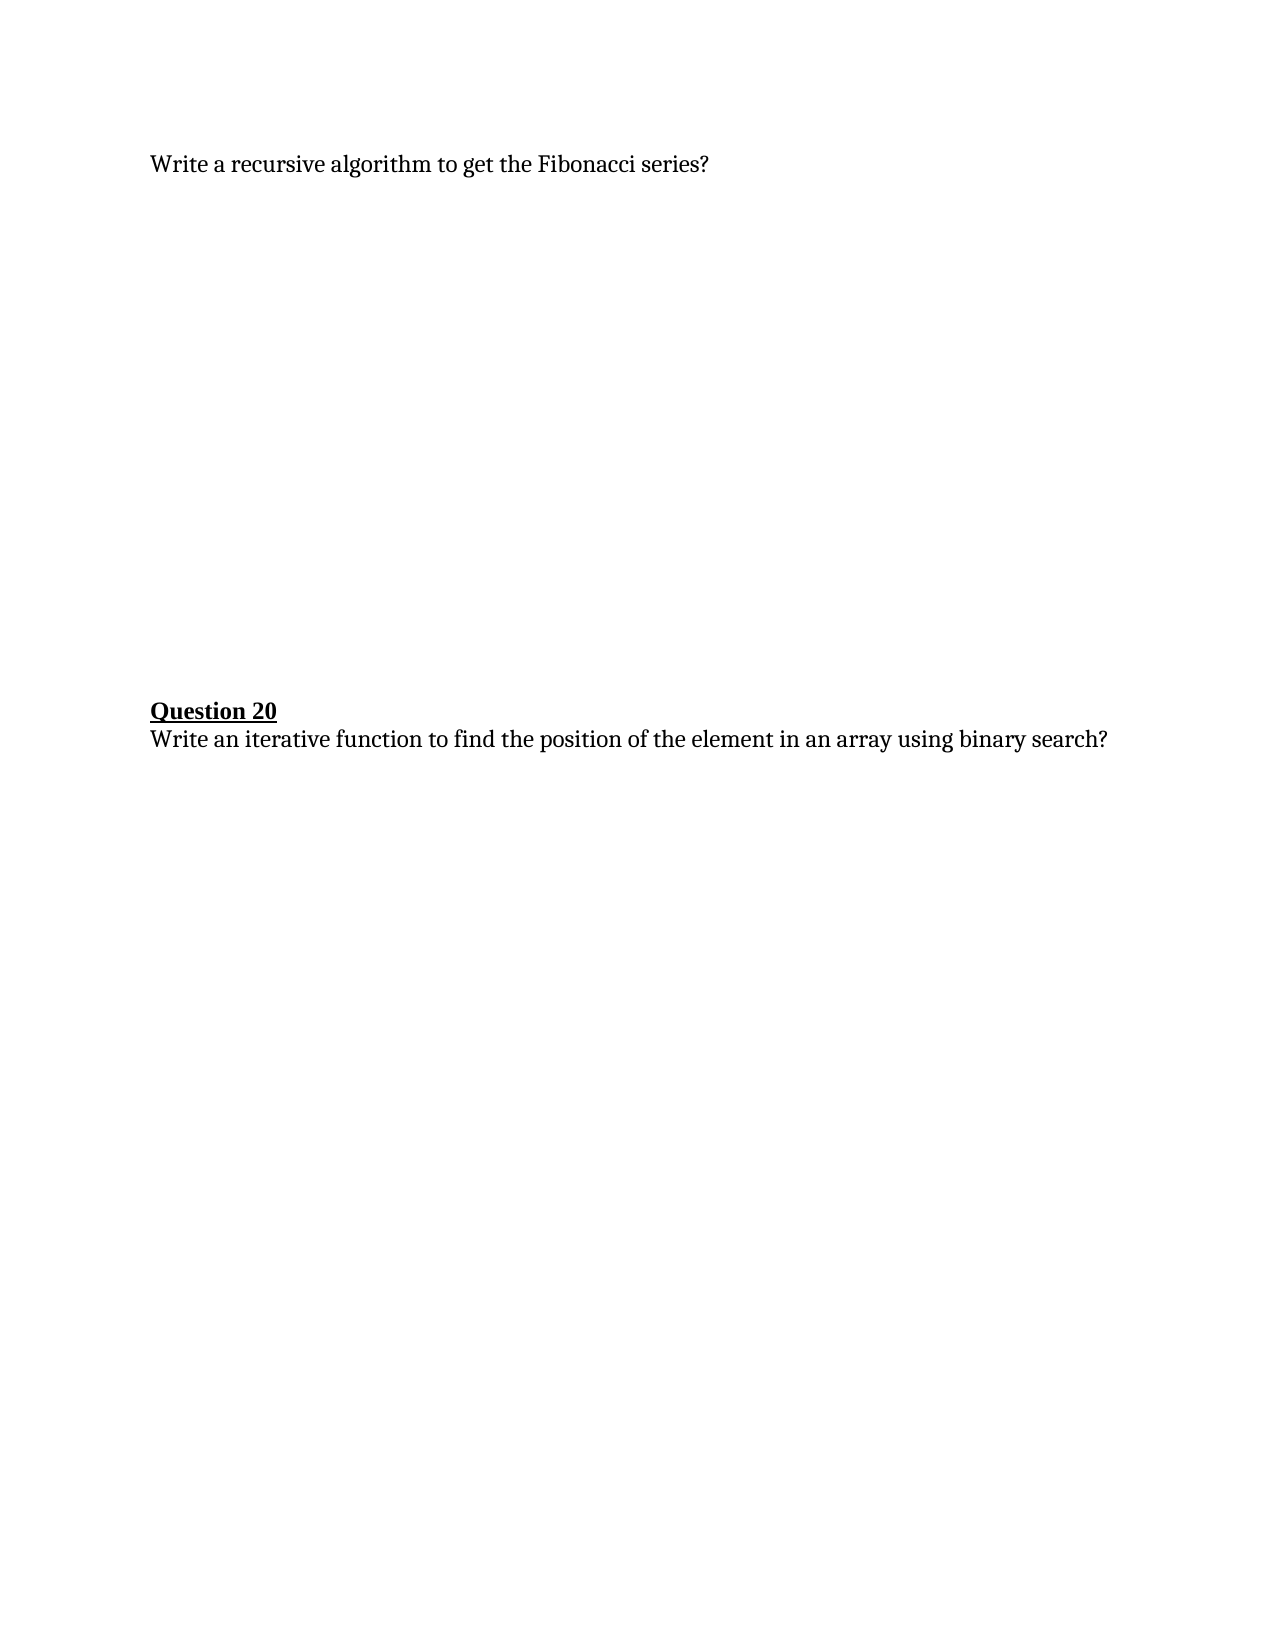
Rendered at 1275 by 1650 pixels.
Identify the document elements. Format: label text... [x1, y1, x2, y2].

text Write an iterative function to find the position of the element in an array using binary search? [150, 725, 1125, 754]
text Question 20 [150, 696, 1125, 725]
text Write a recursive algorithm to get the Fibonacci series? [150, 150, 1125, 179]
